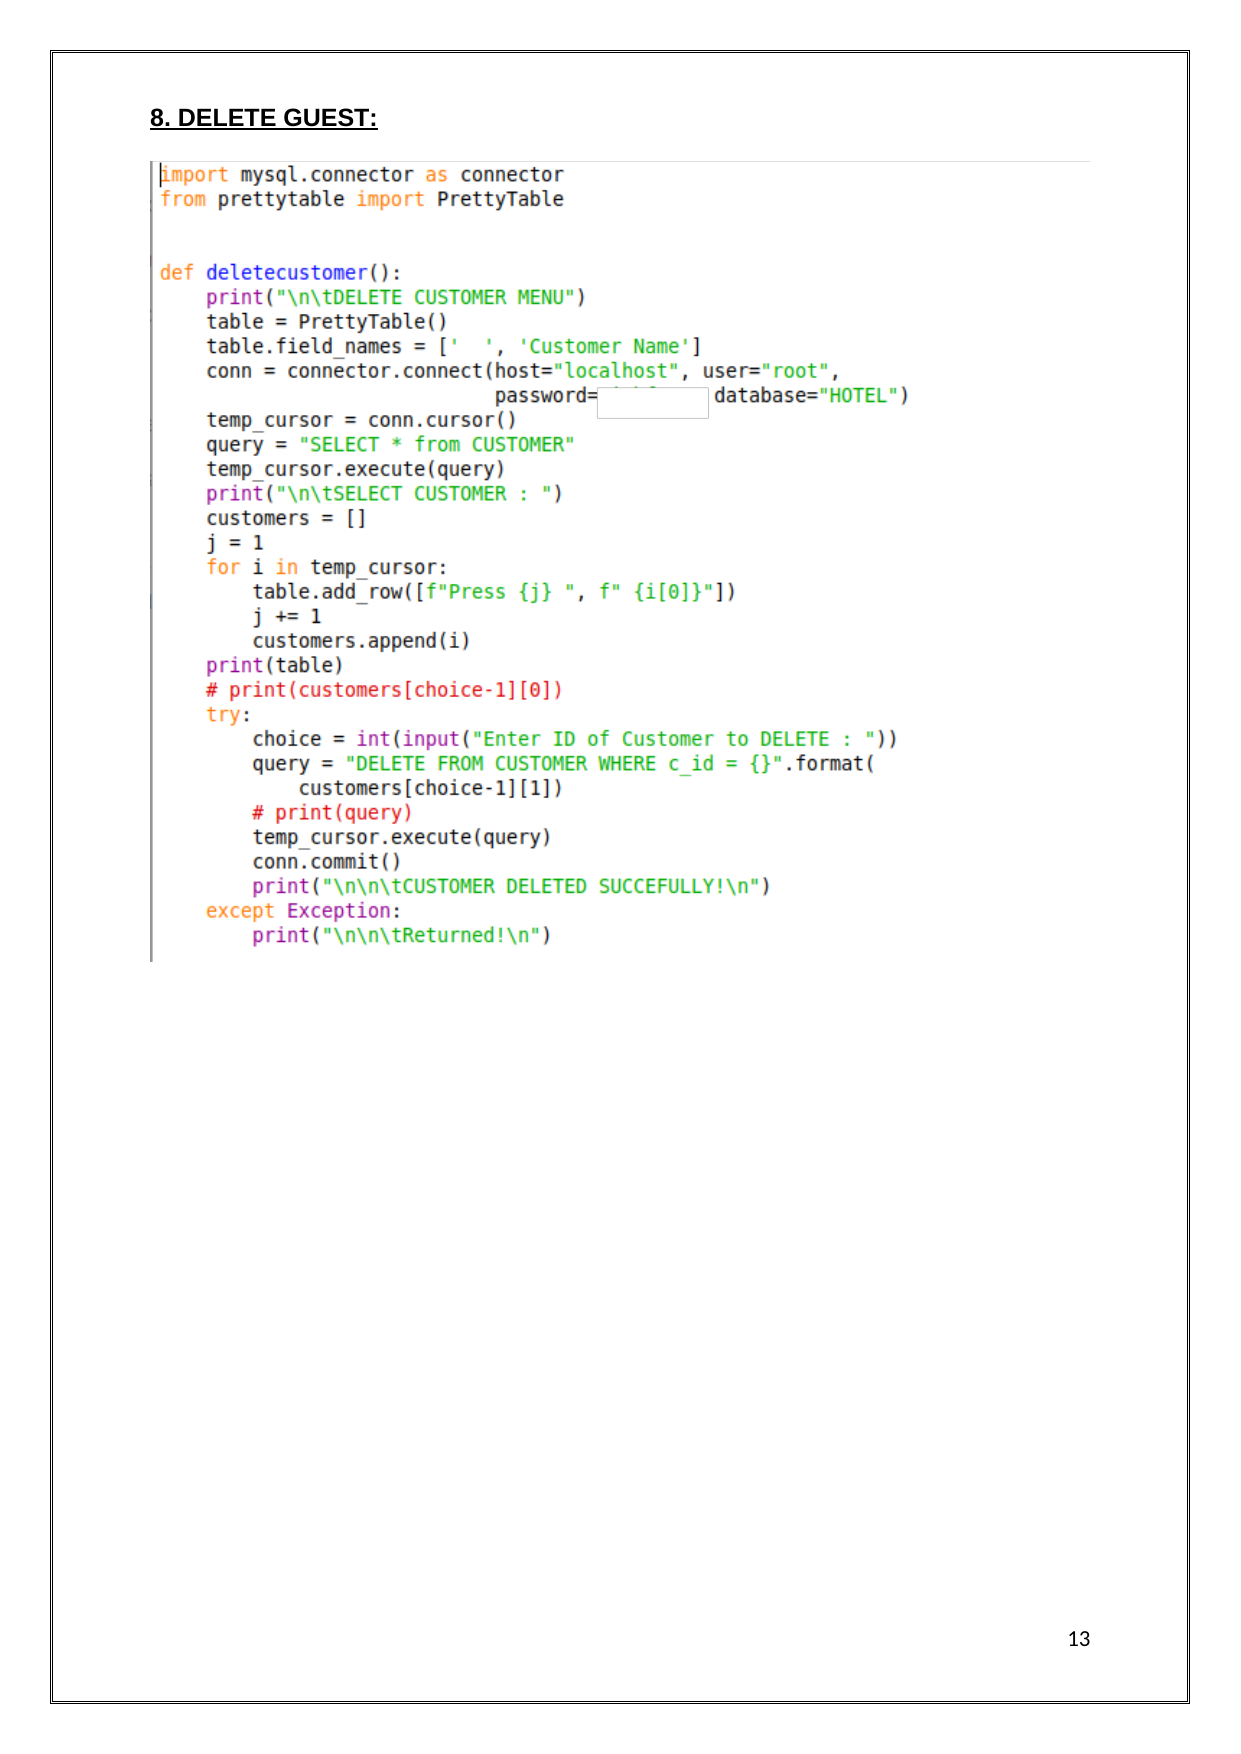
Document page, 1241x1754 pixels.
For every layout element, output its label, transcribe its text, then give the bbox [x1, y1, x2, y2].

text 8. DELETE GUEST: [150, 103, 1090, 132]
picture [150, 161, 1091, 962]
